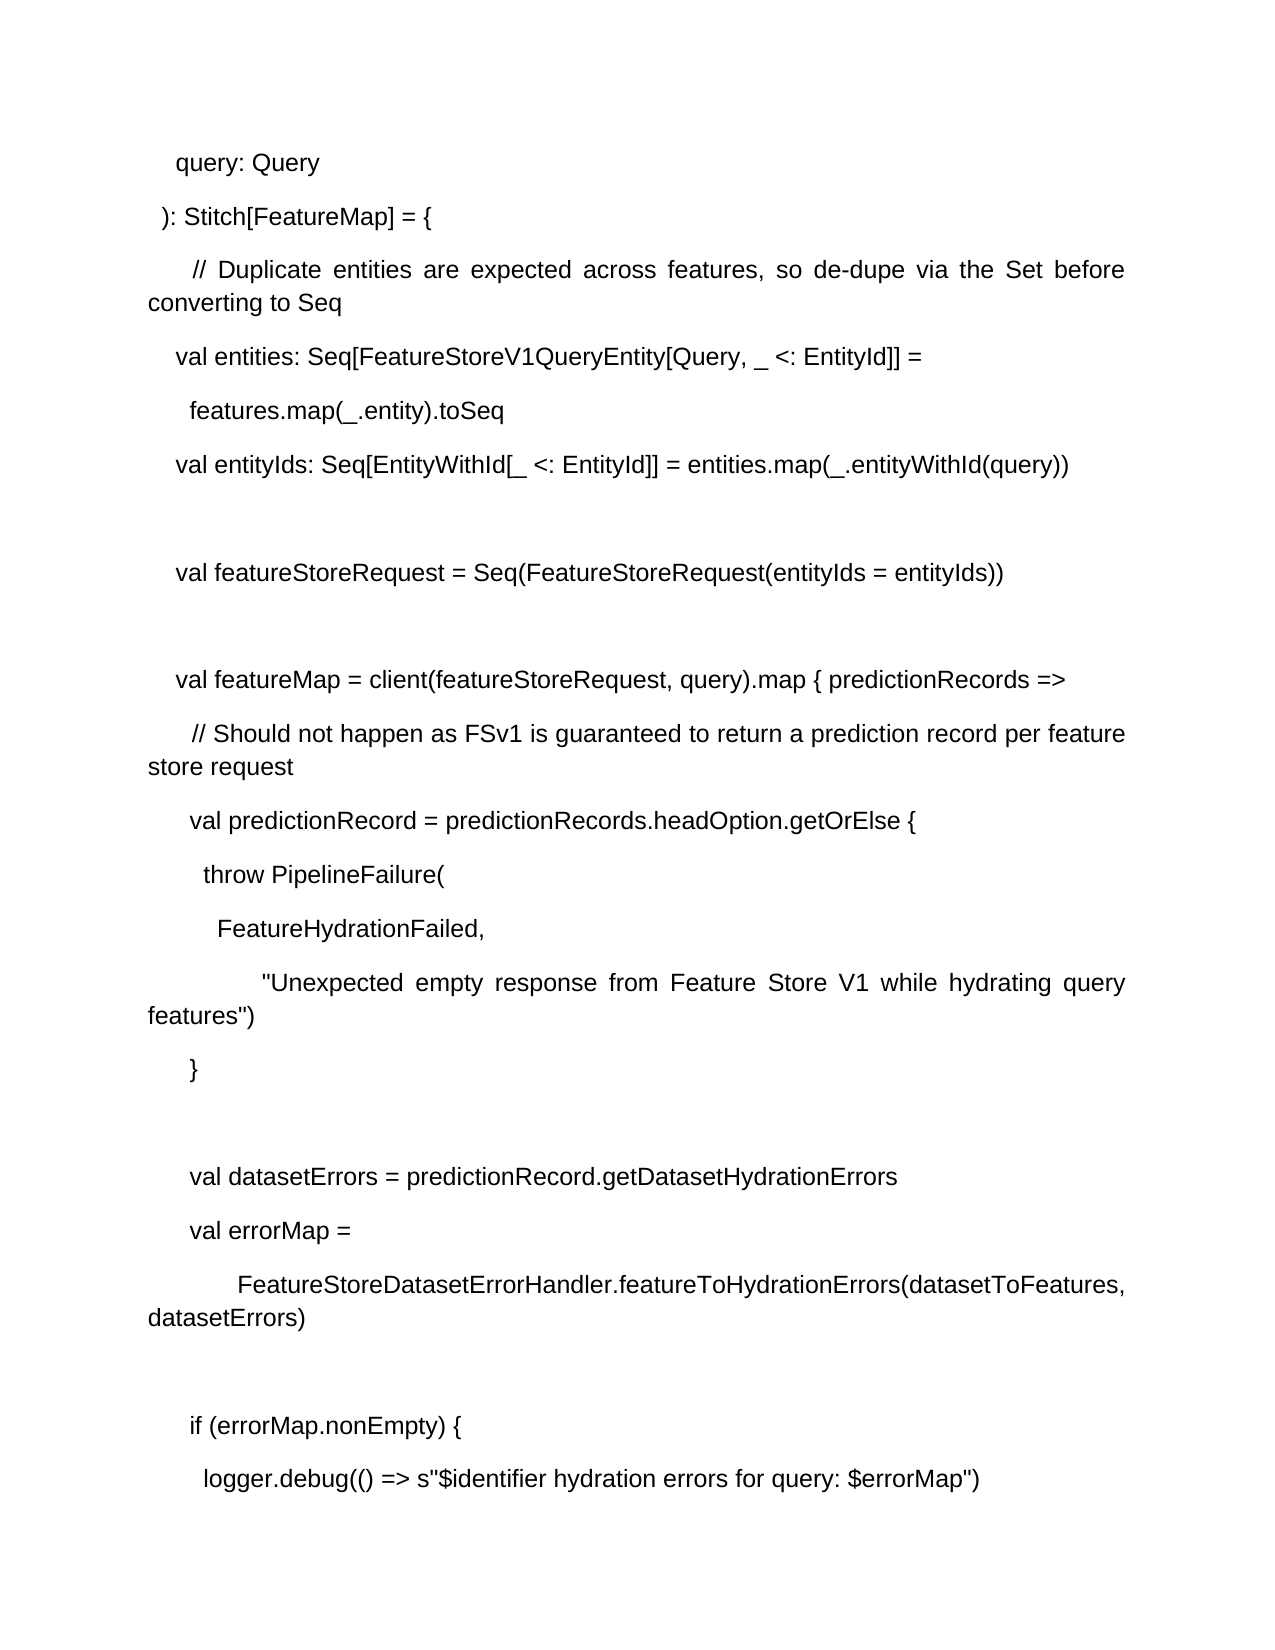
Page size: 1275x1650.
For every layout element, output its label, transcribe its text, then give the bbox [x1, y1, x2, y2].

text FeatureHydrationFailed, [148, 914, 1127, 942]
text } [148, 1054, 1127, 1083]
text val errorMap = [148, 1216, 1127, 1245]
text query: Query [148, 148, 1127, 176]
text // Duplicate entities are expected across features, so de-dupe via the Set before converting to Seq [148, 255, 1127, 317]
text val predictionRecord = predictionRecords.headOption.getOrElse { [148, 806, 1127, 835]
text logger.debug(() => s"$identifier hydration errors for query: $errorMap") [148, 1464, 1127, 1493]
text ): Stitch[FeatureMap] = { [148, 201, 1127, 230]
text "Unexpected empty response from Feature Store V1 while hydrating query features") [148, 968, 1127, 1029]
text val entityIds: Seq[EntityWithId[_ <: EntityId]] = entities.map(_.entityWithId(query)) [148, 450, 1127, 479]
text val datasetErrors = predictionRecord.getDatasetHydrationErrors [148, 1162, 1127, 1191]
text val featureStoreRequest = Seq(FeatureStoreRequest(entityIds = entityIds)) [148, 558, 1127, 586]
text features.map(_.entity).toSeq [148, 396, 1127, 425]
text val featureMap = client(featureStoreRequest, query).map { predictionRecords => [148, 665, 1127, 694]
text throw PipelineFailure( [148, 860, 1127, 889]
text if (errorMap.nonEmpty) { [148, 1411, 1127, 1439]
text val entities: Seq[FeatureStoreV1QueryEntity[Query, _ <: EntityId]] = [148, 342, 1127, 371]
text // Should not happen as FSv1 is guaranteed to return a prediction record per feature store request [148, 719, 1127, 781]
text FeatureStoreDatasetErrorHandler.featureToHydrationErrors(datasetToFeatures, datasetErrors) [148, 1270, 1127, 1332]
